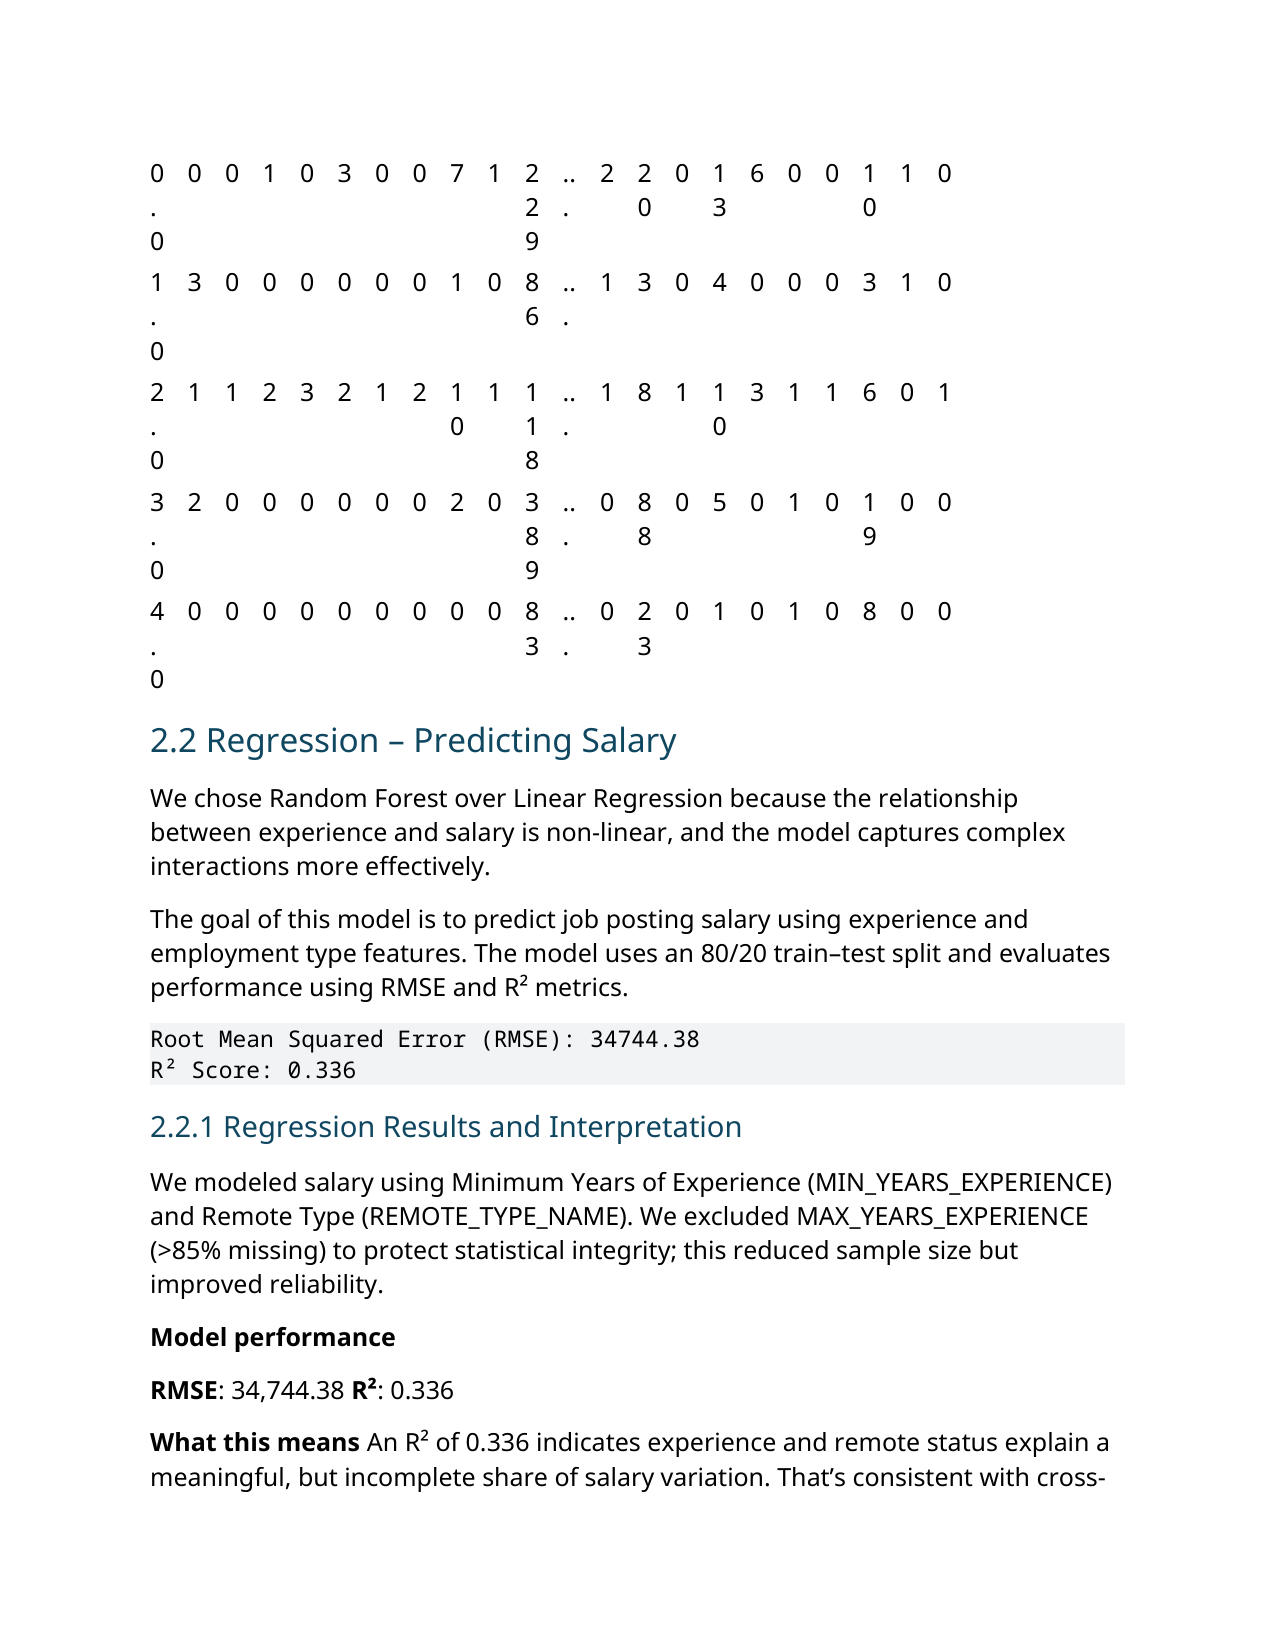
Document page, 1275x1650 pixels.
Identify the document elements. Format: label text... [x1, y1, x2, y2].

table_cell 0 [926, 150, 964, 261]
table_cell 1 [664, 371, 701, 481]
table_cell ... [551, 150, 589, 261]
table_cell 10 [701, 371, 739, 481]
table_cell 8 [626, 371, 664, 481]
table_cell 0 [214, 150, 251, 261]
table_cell 3 [851, 261, 889, 371]
table_cell 0 [476, 481, 514, 590]
table_cell 6 [739, 150, 776, 261]
table_cell 20 [626, 150, 664, 261]
table_cell 2 [401, 371, 439, 481]
subtitle 2.2.1 Regression Results and Interpretation [150, 1106, 1125, 1146]
table_cell 83 [514, 590, 551, 700]
table_cell 229 [514, 150, 551, 261]
text We modeled salary using Minimum Years of Experience (MIN_YEARS_EXPERIENCE) and Remote Type (REMOTE_TYPE_NAME). We excluded MAX_YEARS_EXPERIENCE (>85% missing) to protect statistical integrity; this reduced sample size but improved reliability. [150, 1164, 1125, 1301]
table_cell 3 [289, 371, 326, 481]
table_cell 0 [289, 590, 326, 700]
table_cell 1.0 [139, 261, 176, 371]
table_cell 0 [176, 150, 214, 261]
table_cell ... [551, 371, 589, 481]
table_cell 0 [214, 590, 251, 700]
table_cell 2 [251, 371, 289, 481]
table_cell 3 [626, 261, 664, 371]
table_cell 0 [439, 590, 476, 700]
table_cell 2 [589, 150, 626, 261]
table_cell 7 [439, 150, 476, 261]
table_cell 1 [214, 371, 251, 481]
table_cell 0 [251, 261, 289, 371]
table_cell 0 [326, 590, 364, 700]
table_cell 0 [739, 590, 776, 700]
table_cell 389 [514, 481, 551, 590]
table_cell 1 [701, 590, 739, 700]
table_cell ... [551, 261, 589, 371]
table_cell 1 [364, 371, 401, 481]
table_cell 0 [364, 481, 401, 590]
table_cell 0 [664, 261, 701, 371]
table_cell 0 [251, 481, 289, 590]
table_cell 0 [814, 590, 851, 700]
table_cell ... [551, 481, 589, 590]
text We chose Random Forest over Linear Regression because the relationship between experience and salary is non-linear, and the model captures complex interactions more effectively. [150, 781, 1125, 883]
table_cell 0 [889, 481, 926, 590]
subtitle 2.2 Regression – Predicting Salary [150, 717, 1125, 762]
table_cell 0 [401, 150, 439, 261]
table_cell 0 [364, 150, 401, 261]
table_cell 86 [514, 261, 551, 371]
table_cell 6 [851, 371, 889, 481]
table_cell 0 [289, 481, 326, 590]
table_cell 10 [851, 150, 889, 261]
table_cell 1 [589, 371, 626, 481]
table_cell 0 [401, 481, 439, 590]
table_cell 1 [476, 371, 514, 481]
table_cell 0 [401, 590, 439, 700]
table_cell 0 [364, 261, 401, 371]
table_cell 1 [776, 590, 814, 700]
table_cell 19 [851, 481, 889, 590]
text RMSE: 34,744.38 R²: 0.336 [150, 1372, 1125, 1406]
table_cell 0 [889, 371, 926, 481]
table_cell 118 [514, 371, 551, 481]
table_cell 0 [214, 261, 251, 371]
table_cell 0 [214, 481, 251, 590]
table_cell 0 [289, 261, 326, 371]
table_cell 5 [701, 481, 739, 590]
table_cell 1 [776, 481, 814, 590]
table_cell 0 [589, 481, 626, 590]
table_cell 10 [439, 371, 476, 481]
table_cell 4.0 [139, 590, 176, 700]
table_cell 8 [851, 590, 889, 700]
table_cell 3 [176, 261, 214, 371]
table_cell 1 [776, 371, 814, 481]
table_cell 1 [926, 371, 964, 481]
text The goal of this model is to predict job posting salary using experience and employment type features. The model uses an 80/20 train–test split and evaluates performance using RMSE and R² metrics. [150, 902, 1125, 1004]
table_cell ... [551, 590, 589, 700]
text Root Mean Squared Error (RMSE): 34744.38 R² Score: 0.336 [150, 1023, 1125, 1085]
table_cell 0 [401, 261, 439, 371]
table_cell 0 [776, 261, 814, 371]
table_cell 0 [251, 590, 289, 700]
table_cell 0 [664, 481, 701, 590]
table_cell 0 [326, 261, 364, 371]
table_cell 0 [776, 150, 814, 261]
table_cell 0 [289, 150, 326, 261]
table_cell 1 [176, 371, 214, 481]
table_cell 0 [176, 590, 214, 700]
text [150, 1425, 1125, 1493]
table_cell 3 [326, 150, 364, 261]
table_cell 13 [701, 150, 739, 261]
table_cell 2.0 [139, 371, 176, 481]
table_cell 0 [364, 590, 401, 700]
table_cell 1 [889, 150, 926, 261]
table_cell 1 [814, 371, 851, 481]
table_cell 0 [814, 150, 851, 261]
table_cell 3 [739, 371, 776, 481]
table_cell 0 [926, 590, 964, 700]
table_cell 0 [739, 261, 776, 371]
table_cell 0 [889, 590, 926, 700]
table_cell 0 [476, 590, 514, 700]
table_cell 2 [326, 371, 364, 481]
table_cell 0 [664, 590, 701, 700]
table_cell 0 [326, 481, 364, 590]
table_cell 1 [889, 261, 926, 371]
table_cell 0 [814, 481, 851, 590]
table_cell 0 [926, 481, 964, 590]
table_cell 23 [626, 590, 664, 700]
table_cell 0 [664, 150, 701, 261]
table_cell 0 [476, 261, 514, 371]
table_cell 4 [701, 261, 739, 371]
table_cell 2 [439, 481, 476, 590]
table_cell 0 [814, 261, 851, 371]
table_cell 0 [739, 481, 776, 590]
text Model performance [150, 1319, 1125, 1353]
table_cell 88 [626, 481, 664, 590]
table_cell 1 [251, 150, 289, 261]
table_cell 3.0 [139, 481, 176, 590]
table_cell 1 [589, 261, 626, 371]
table_cell 0 [926, 261, 964, 371]
table_cell 1 [439, 261, 476, 371]
table_cell 2 [176, 481, 214, 590]
table_cell 1 [476, 150, 514, 261]
table_cell 0.0 [139, 150, 176, 261]
table_cell 0 [589, 590, 626, 700]
